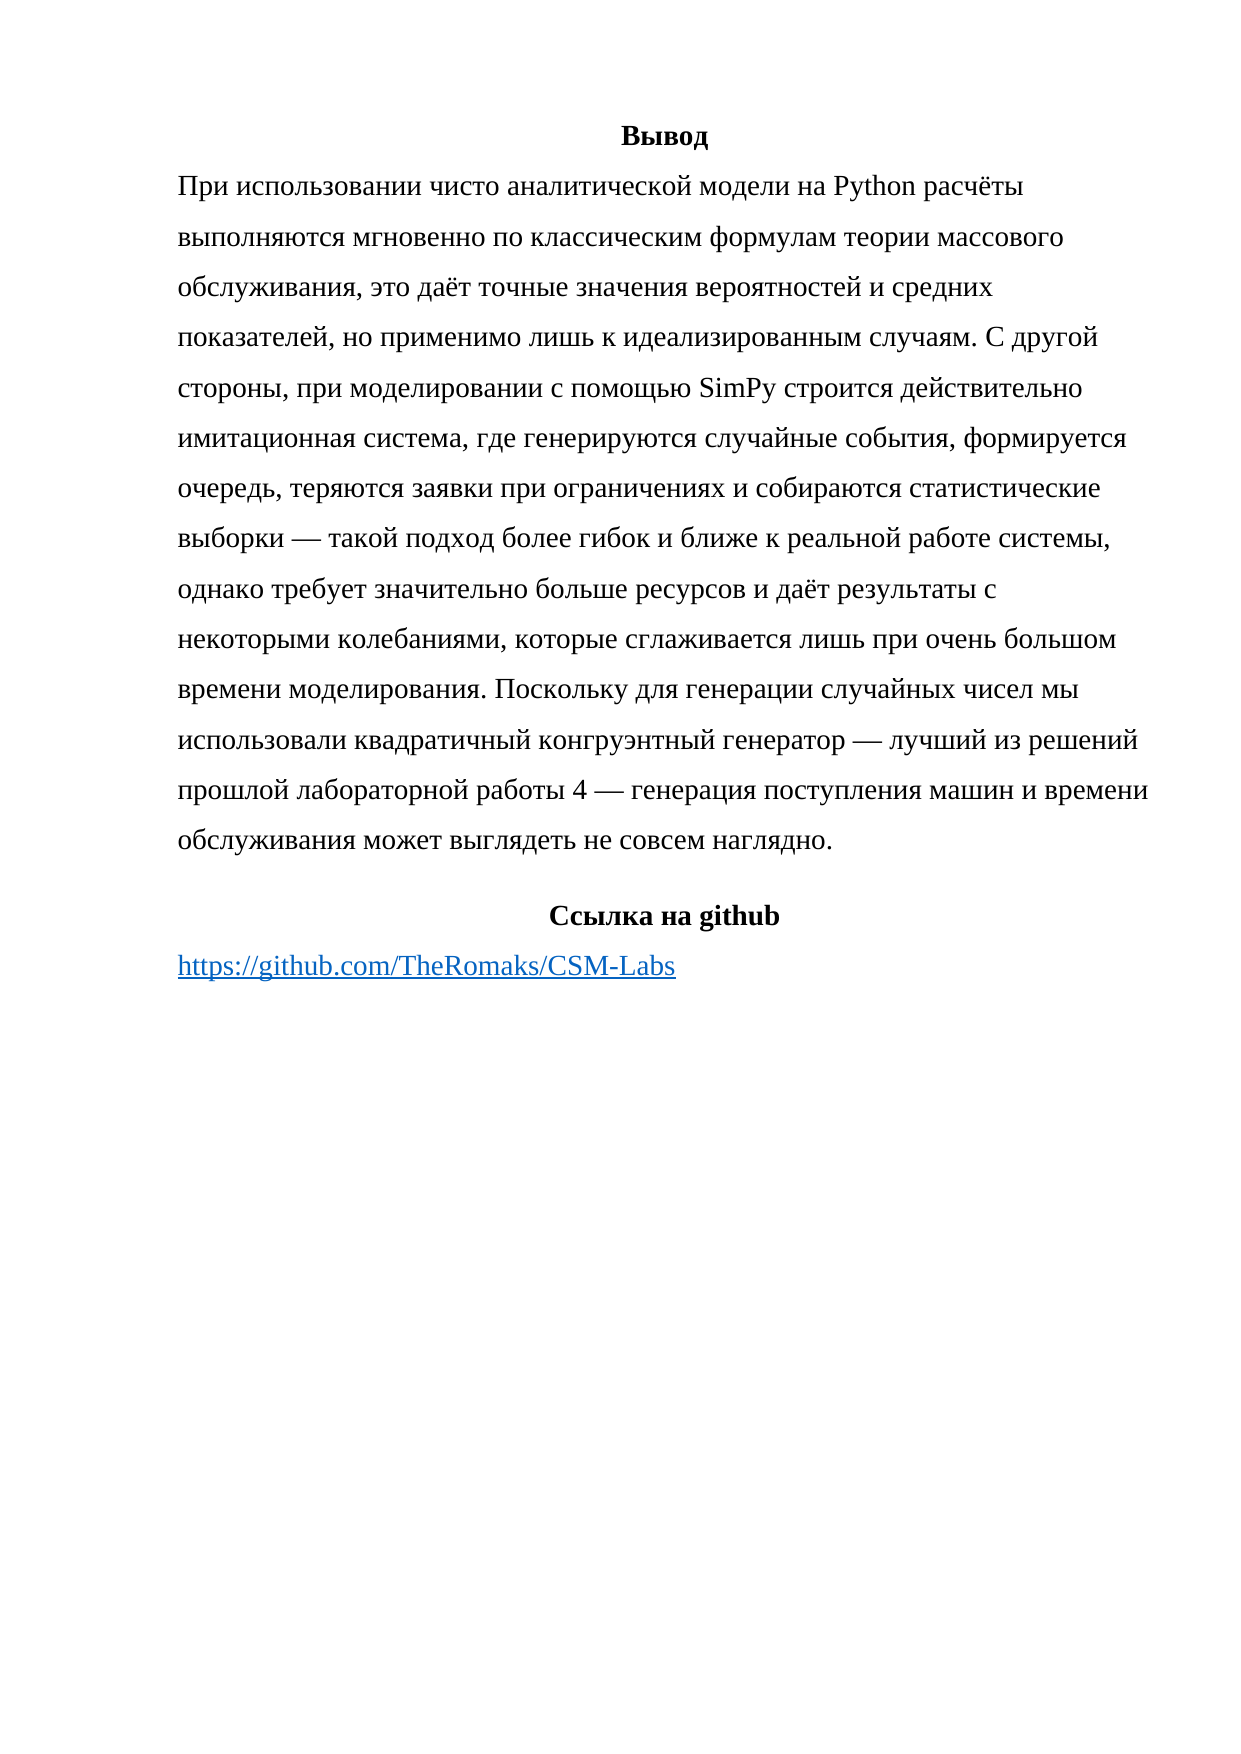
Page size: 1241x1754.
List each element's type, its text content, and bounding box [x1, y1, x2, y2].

subtitle Ссылка на github [177, 898, 1152, 931]
subtitle Вывод [177, 118, 1152, 152]
text https://github.com/TheRomaks/CSM-Labs [177, 948, 1152, 982]
text При использовании чисто аналитической модели на Python расчёты выполняются мгновенно по классическим формулам теории массового обслуживания, это даёт точные значения вероятностей и средних показателей, но применимо лишь к идеализированным случаям. С другой стороны, при моделировании с помощью SimPy строится действительно имитационная система, где генерируются случайные события, формируется очередь, теряются заявки при ограничениях и собираются статистические выборки — такой подход более гибок и ближе к реальной работе системы, однако требует значительно больше ресурсов и даёт результаты с некоторыми колебаниями, которые сглаживается лишь при очень большом времени моделирования. Поскольку для генерации случайных чисел мы использовали квадратичный конгруэнтный генератор — лучший из решений прошлой лабораторной работы 4 — генерация поступления машин и времени обслуживания может выглядеть не совсем наглядно. [177, 168, 1152, 856]
